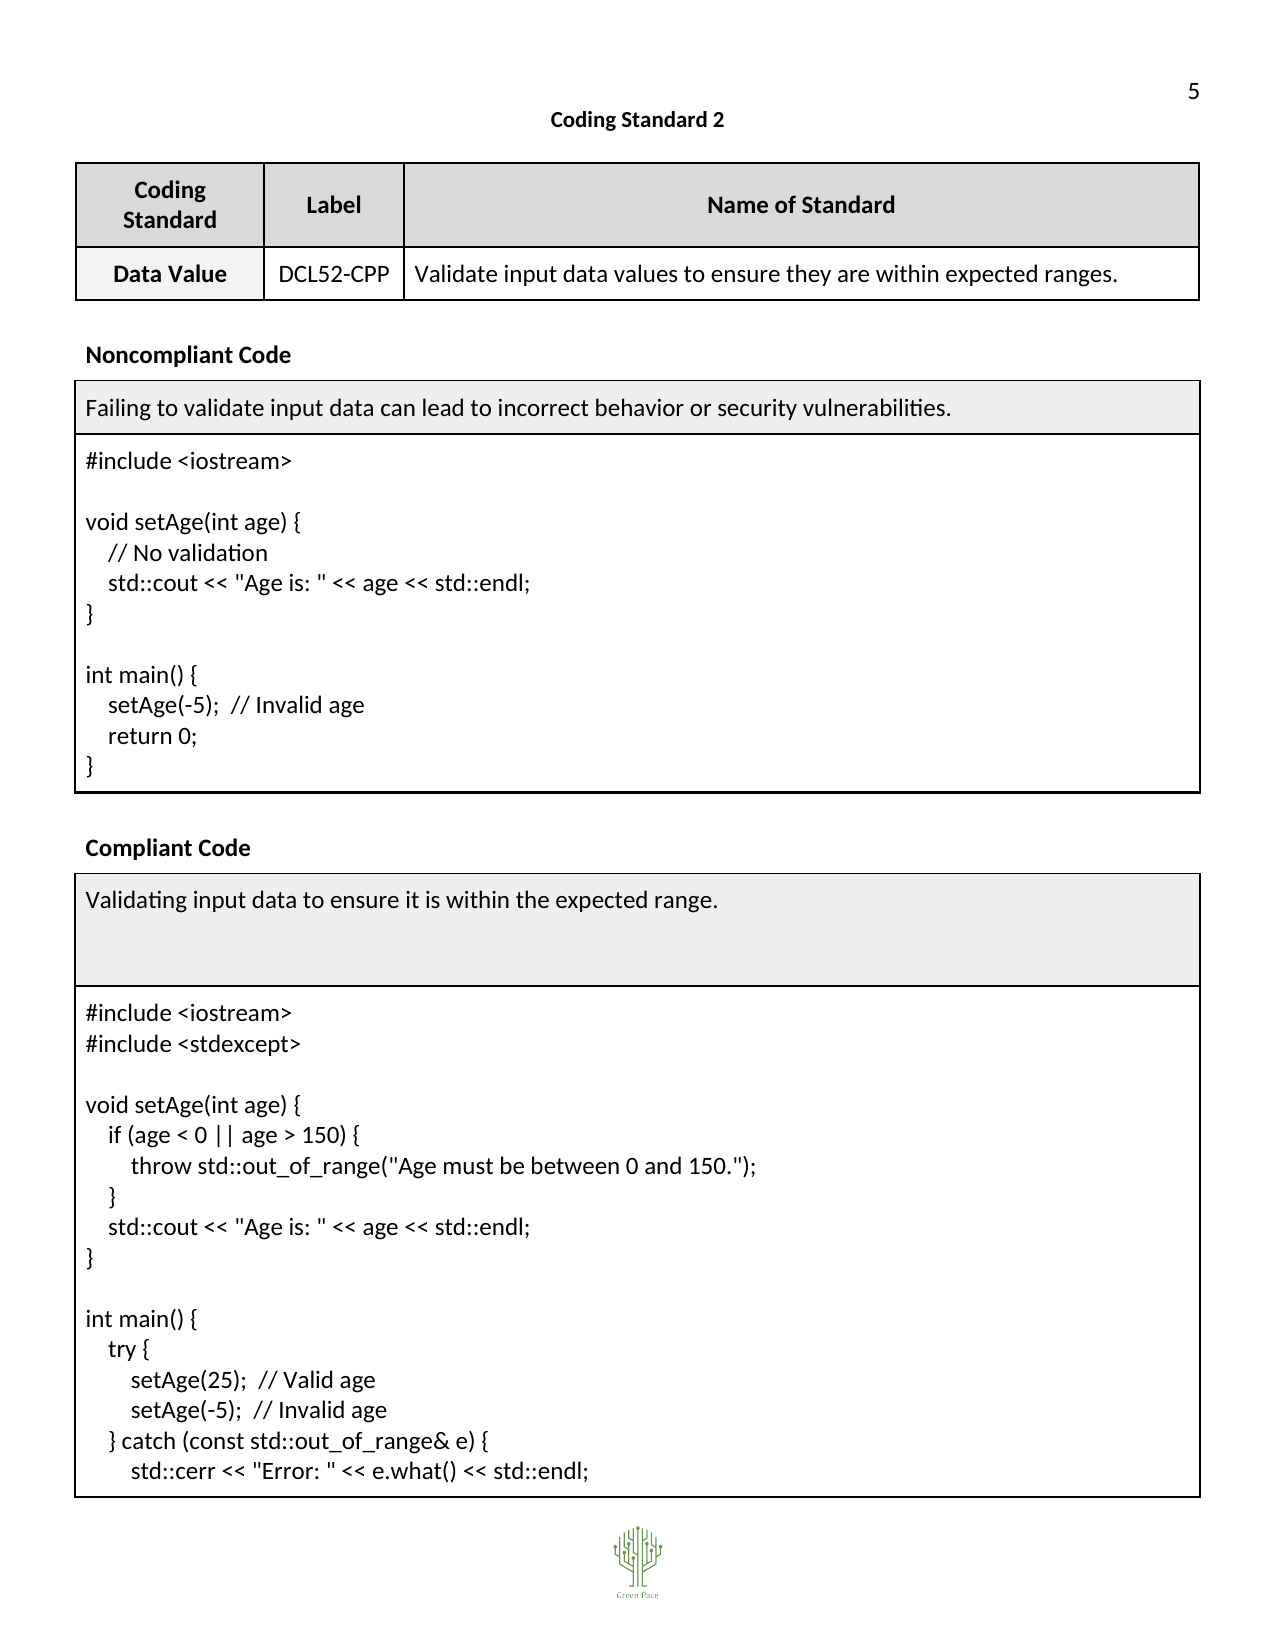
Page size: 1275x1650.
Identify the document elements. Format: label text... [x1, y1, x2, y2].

table_header Name of Standard [405, 164, 1198, 246]
table_cell Data Value [77, 248, 263, 299]
table_header Coding Standard [77, 164, 263, 246]
table_cell #include <iostream> void setAge(int age) { // No validation std::cout << "Age is: " << age << std::endl; } int main() { setAge(-5); // Invalid age return 0; } [76, 435, 1199, 791]
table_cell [76, 987, 1199, 1496]
table_cell DCL52-CPP [265, 248, 403, 299]
table_cell Failing to validate input data can lead to incorrect behavior or security vulnerabilities. [76, 381, 1199, 433]
table_header Compliant Code [75, 822, 1200, 873]
table_cell Validate input data values to ensure they are within expected ranges. [405, 248, 1198, 299]
subtitle Coding Standard 2 [75, 106, 1200, 133]
table_cell Validating input data to ensure it is within the expected range. [76, 874, 1199, 985]
table_header Label [265, 164, 403, 246]
picture [605, 1521, 670, 1606]
table_header Noncompliant Code [75, 329, 1200, 380]
